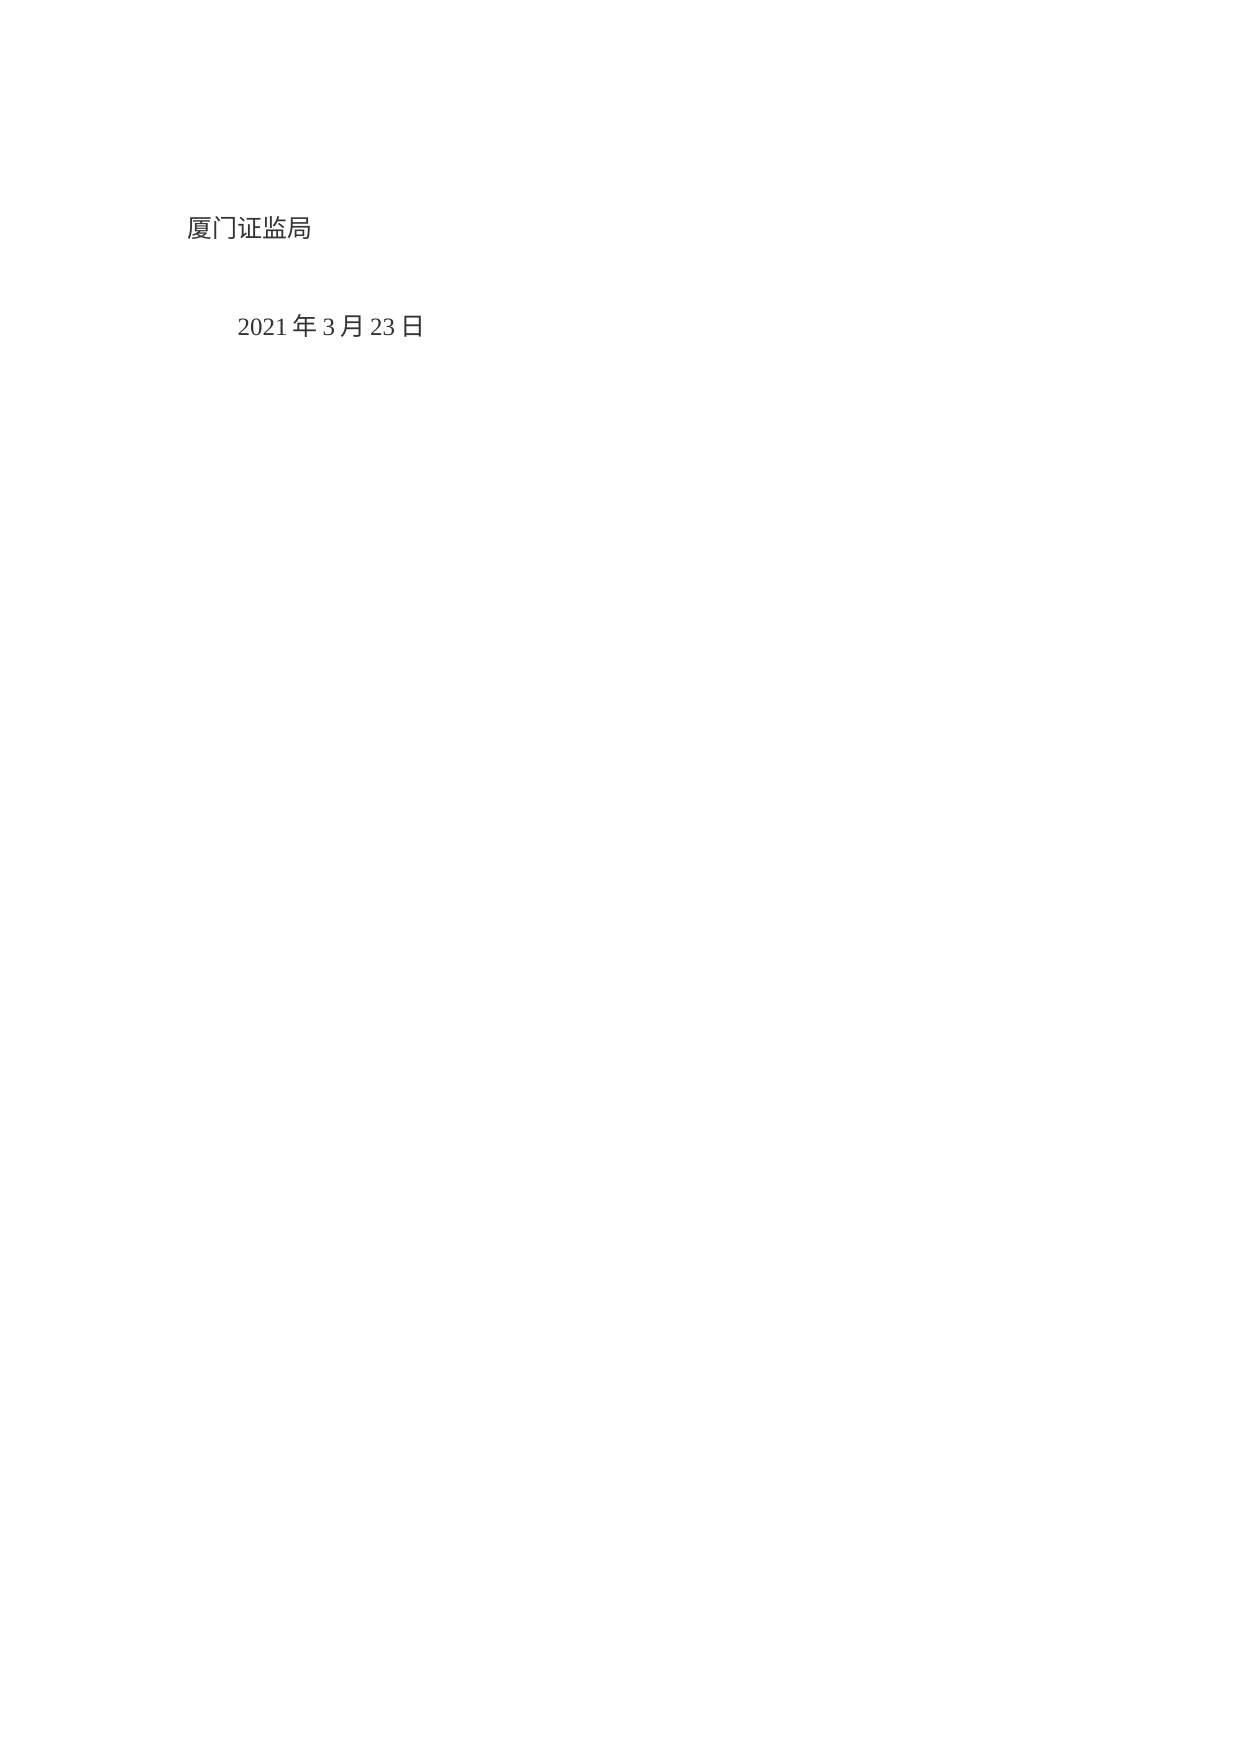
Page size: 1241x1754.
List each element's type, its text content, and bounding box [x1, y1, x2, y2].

text 厦门证监局 [187, 162, 1053, 259]
text 2021年3月23日 [187, 292, 1053, 357]
